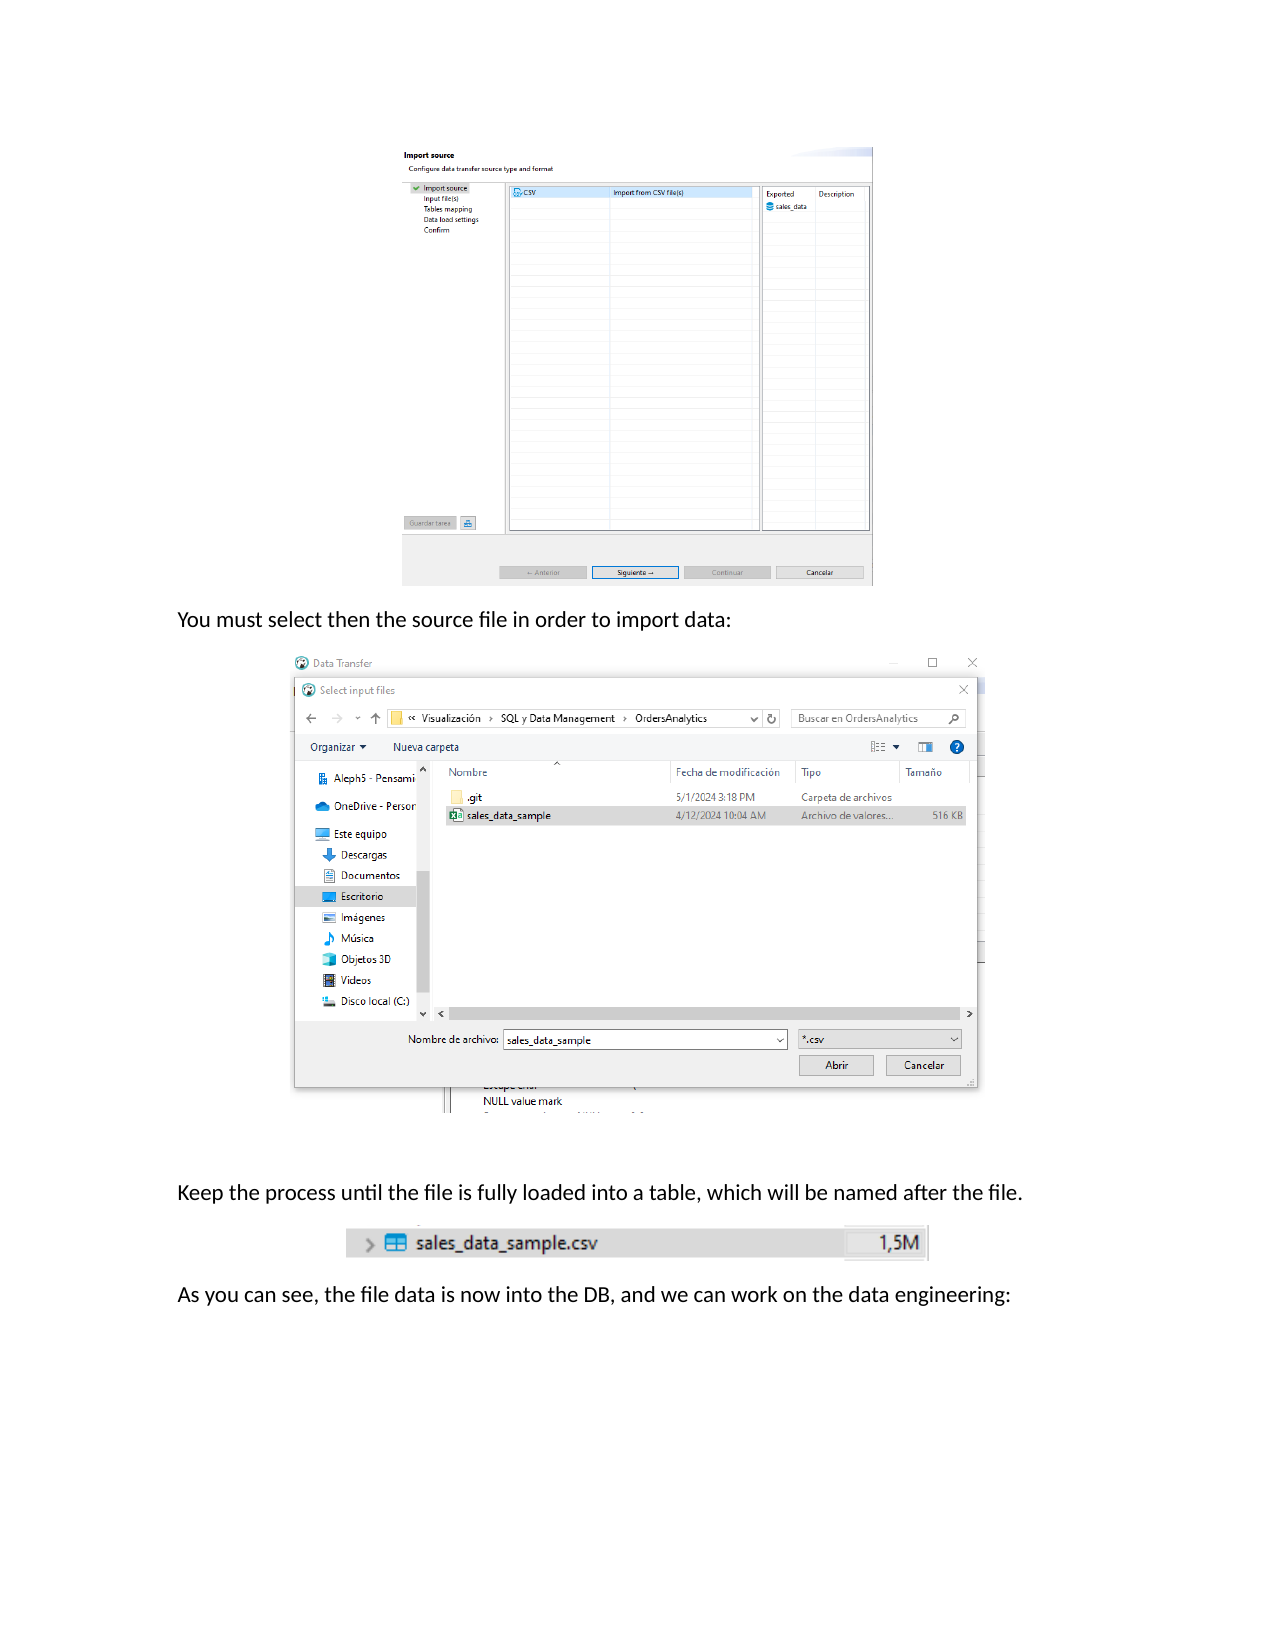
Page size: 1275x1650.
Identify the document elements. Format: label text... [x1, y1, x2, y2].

picture [346, 1225, 929, 1261]
text You must select then the source file in order to import data: [177, 605, 1098, 633]
picture [289, 651, 985, 1113]
picture [402, 147, 873, 586]
text Keep the process until the file is fully loaded into a table, which will be named after the file. [177, 1178, 1098, 1206]
text As you can see, the file data is now into the DB, and we can work on the data engineering: [177, 1280, 1098, 1308]
